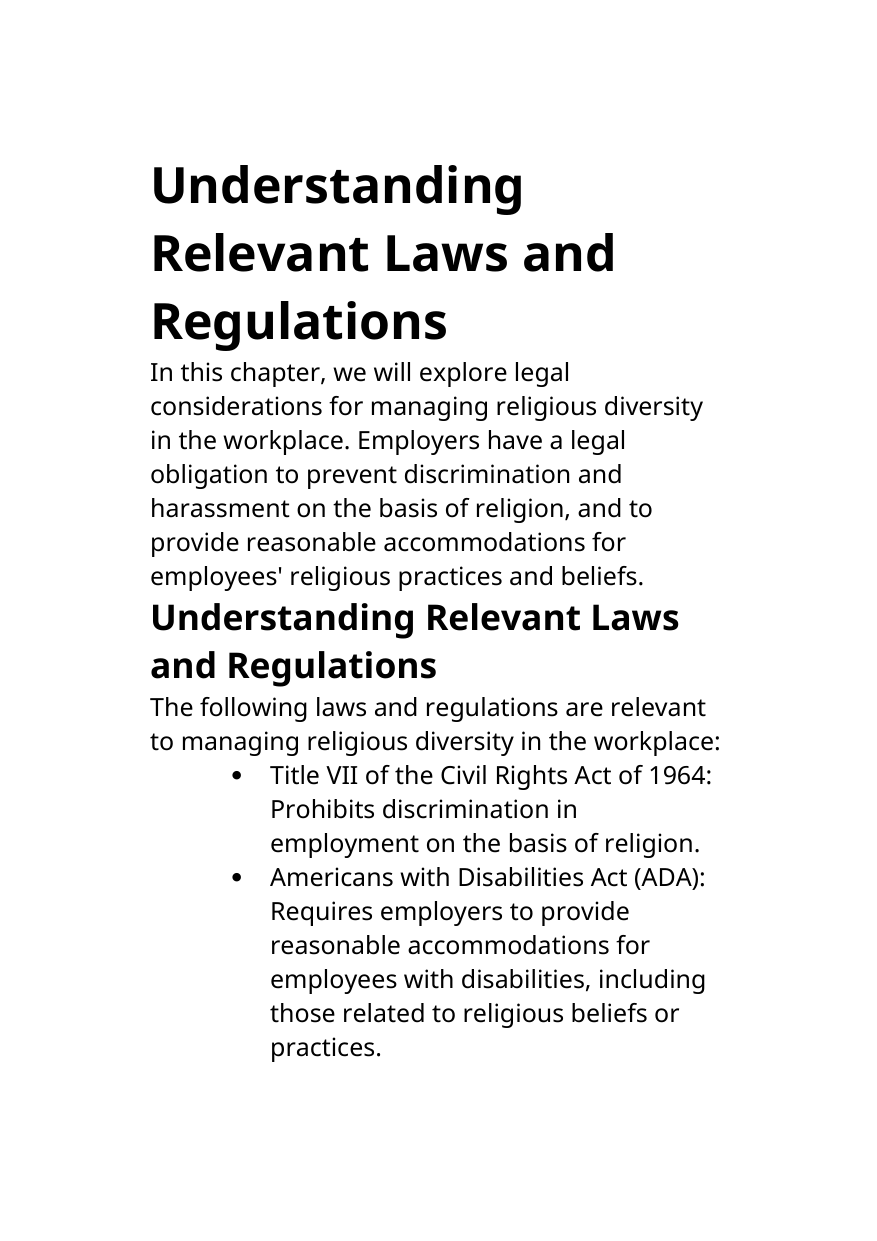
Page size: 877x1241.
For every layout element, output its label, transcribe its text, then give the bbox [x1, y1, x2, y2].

list Title VII of the Civil Rights Act of 1964: Prohibits discrimination in employment on the basis of religion. [232, 757, 727, 859]
text The following laws and regulations are relevant to managing religious diversity in the workplace: [150, 689, 727, 757]
list Americans with Disabilities Act (ADA): Requires employers to provide reasonable accommodations for employees with disabilities, including those related to religious beliefs or practices. [232, 859, 727, 1064]
text In this chapter, we will explore legal considerations for managing religious diversity in the workplace. Employers have a legal obligation to prevent discrimination and harassment on the basis of religion, and to provide reasonable accommodations for employees' religious practices and beliefs. [150, 354, 727, 593]
subtitle Understanding Relevant Laws and Regulations [150, 150, 727, 354]
subtitle Understanding Relevant Laws and Regulations [150, 593, 727, 689]
